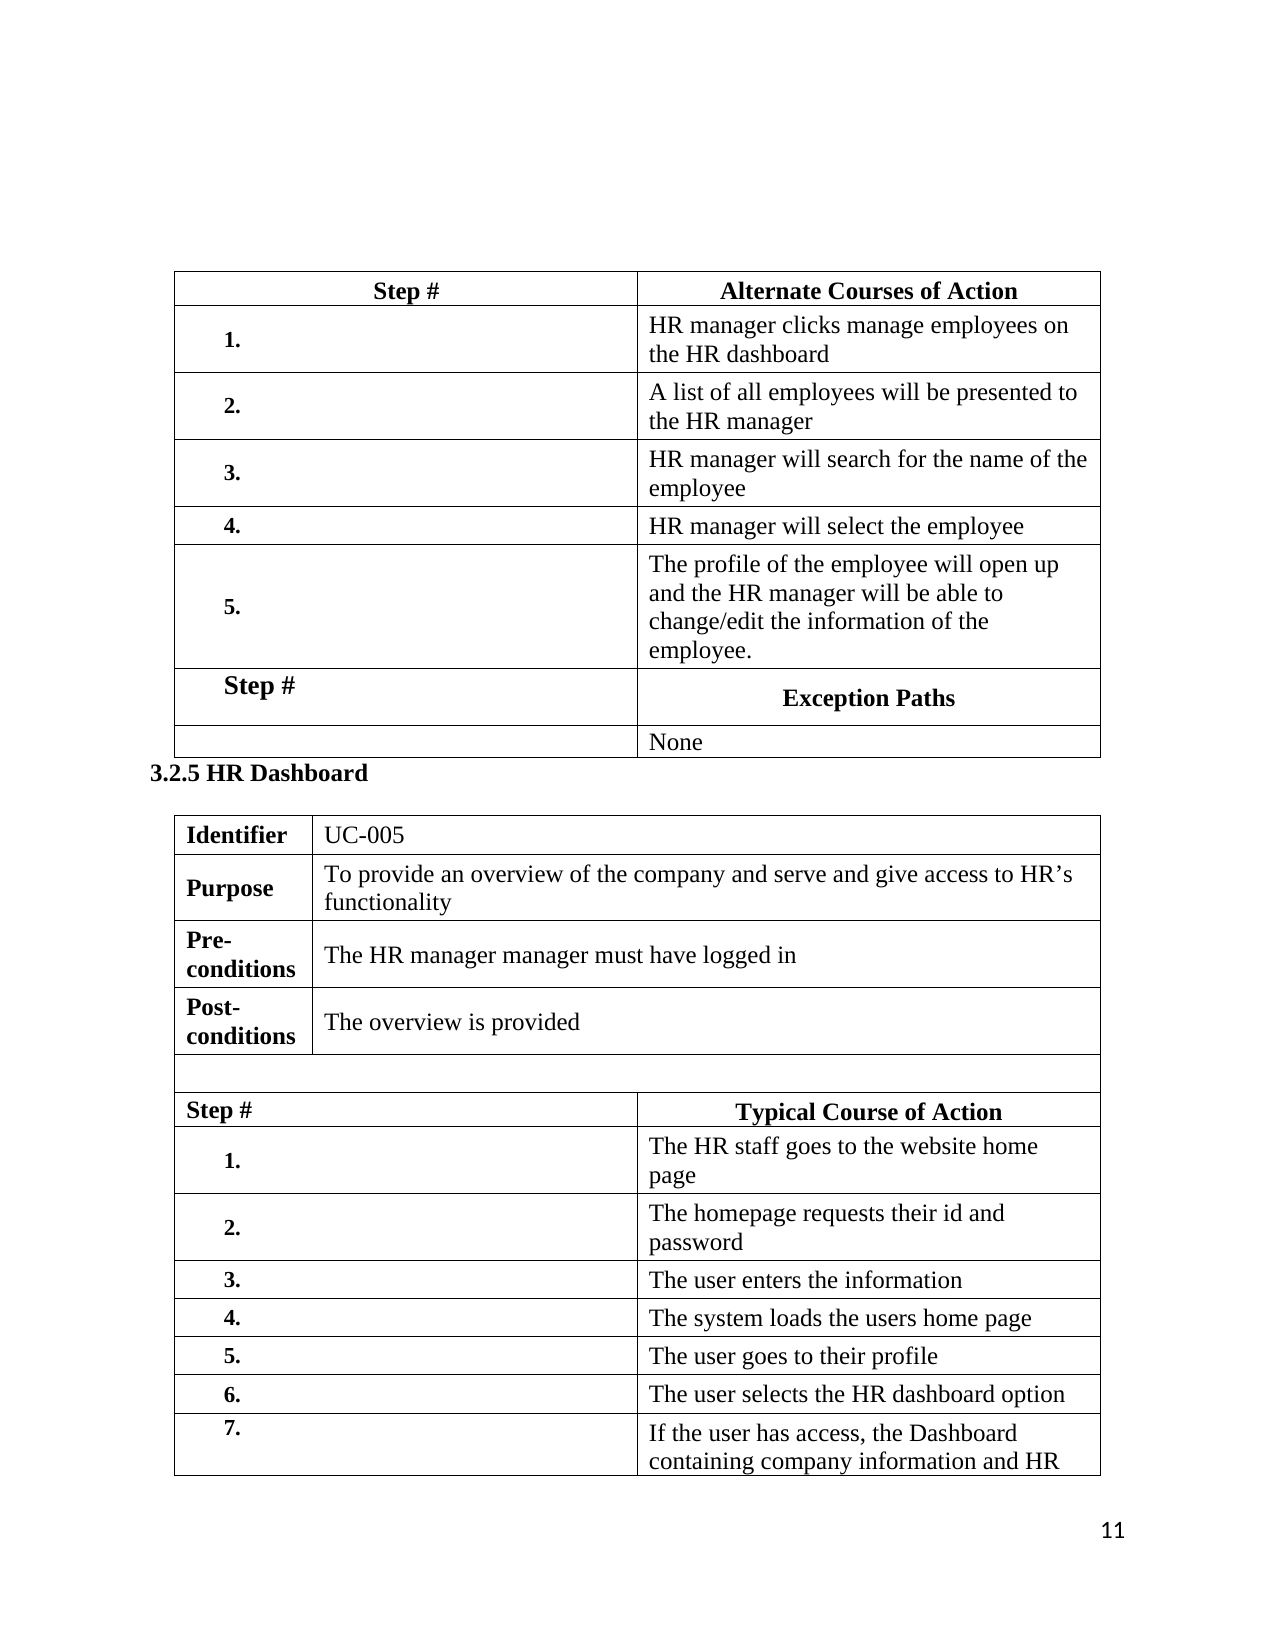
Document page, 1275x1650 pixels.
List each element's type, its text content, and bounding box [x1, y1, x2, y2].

table_cell [175, 1055, 1100, 1092]
table_cell The user selects the HR dashboard option [638, 1375, 1100, 1412]
table_cell 1. [175, 306, 637, 372]
table_cell 5. [175, 1337, 637, 1374]
table_cell 4. [175, 507, 637, 544]
table_cell Pre-conditions [175, 921, 312, 987]
table_cell HR manager will search for the name of the employee [638, 440, 1100, 506]
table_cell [638, 1414, 1100, 1475]
table_cell 7. [175, 1414, 637, 1475]
table_header Identifier [175, 816, 312, 853]
table_cell Step # [175, 1093, 637, 1126]
table_cell Purpose [175, 855, 312, 920]
table_cell The HR manager manager must have logged in [313, 921, 1100, 987]
table_cell 3. [175, 440, 637, 506]
table_cell None [638, 726, 1100, 757]
table_cell 2. [175, 373, 637, 439]
table_cell To provide an overview of the company and serve and give access to HR’s functionality [313, 855, 1100, 920]
table_cell Exception Paths [638, 669, 1100, 725]
table_cell Step # [175, 669, 637, 725]
table_cell 1. [175, 1127, 637, 1193]
subtitle 3.2.5 HR Dashboard [150, 758, 1125, 787]
table_cell The overview is provided [313, 988, 1100, 1054]
table_cell 6. [175, 1375, 637, 1412]
table_cell The system loads the users home page [638, 1299, 1100, 1336]
table_cell A list of all employees will be presented to the HR manager [638, 373, 1100, 439]
table_cell The user goes to their profile [638, 1337, 1100, 1374]
table_cell HR manager will select the employee [638, 507, 1100, 544]
table_cell The user enters the information [638, 1261, 1100, 1298]
table_cell 4. [175, 1299, 637, 1336]
table_cell Post-conditions [175, 988, 312, 1054]
table_cell 3. [175, 1261, 637, 1298]
table_cell Step # [175, 272, 637, 305]
table_cell 2. [175, 1194, 637, 1260]
table_cell The homepage requests their id and password [638, 1194, 1100, 1260]
table_header UC-005 [313, 816, 1100, 853]
table_cell Typical Course of Action [638, 1093, 1100, 1126]
table_cell The profile of the employee will open up and the HR manager will be able to change/edit the information of the employee. [638, 545, 1100, 668]
table_cell HR manager clicks manage employees on the HR dashboard [638, 306, 1100, 372]
table_cell Alternate Courses of Action [638, 272, 1100, 305]
table_cell 5. [175, 545, 637, 668]
table_cell The HR staff goes to the website home page [638, 1127, 1100, 1193]
table_cell [175, 726, 637, 757]
